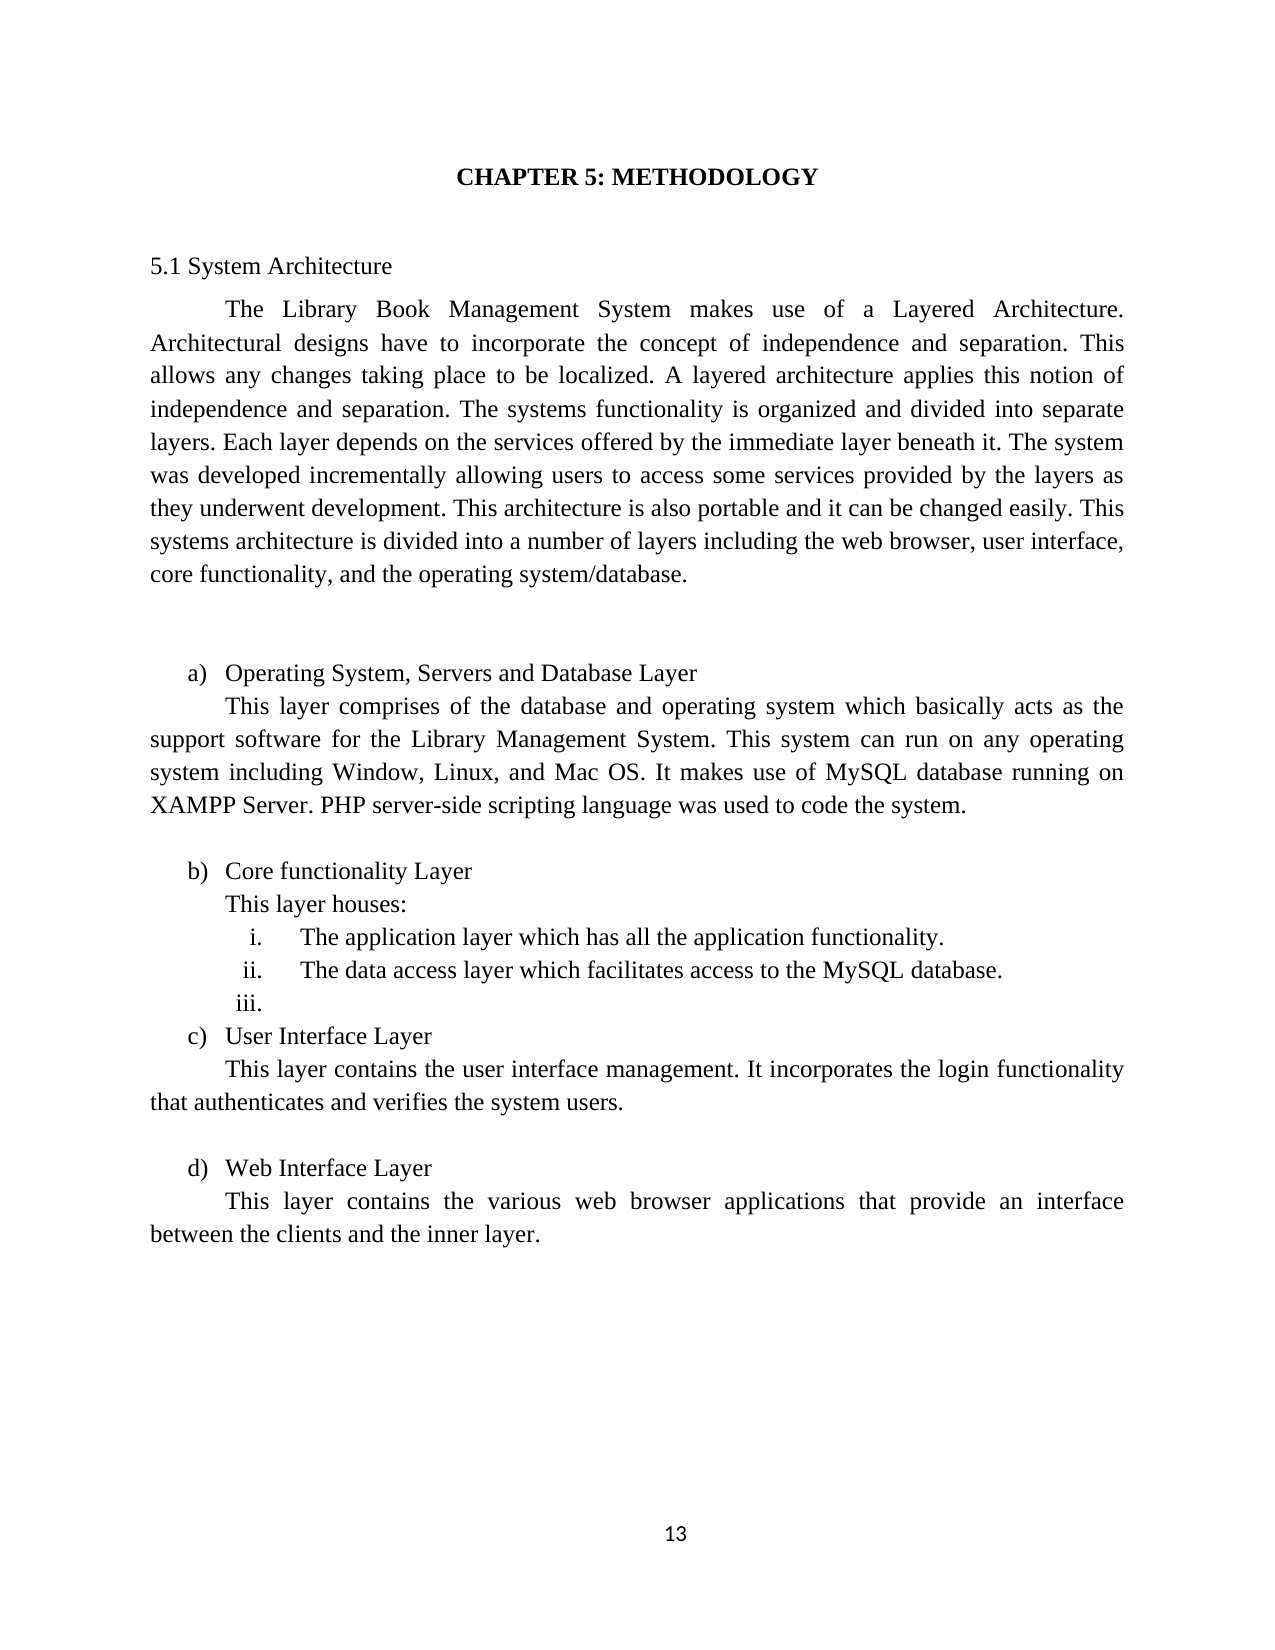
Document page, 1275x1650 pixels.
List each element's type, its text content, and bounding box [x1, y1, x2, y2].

list Core functionality Layer [187, 856, 1125, 885]
subtitle 5.1 System Architecture [150, 251, 1125, 280]
text This layer houses: [150, 889, 1125, 918]
text This layer contains the various web browser applications that provide an interface between the clients and the inner layer. [150, 1186, 1125, 1248]
text This layer contains the user interface management. It incorporates the login functionality that authenticates and verifies the system users. [150, 1054, 1125, 1116]
list The application layer which has all the application functionality. [262, 922, 1125, 951]
list Operating System, Servers and Database Layer [187, 658, 1125, 687]
list User Interface Layer [187, 1021, 1125, 1050]
list The data access layer which facilitates access to the MySQL database. [262, 955, 1125, 984]
list Web Interface Layer [187, 1153, 1125, 1182]
text This layer comprises of the database and operating system which basically acts as the support software for the Library Management System. This system can run on any operating system including Window, Linux, and Mac OS. It makes use of MySQL database running on XAMPP Server. PHP server-side scripting language was used to code the system. [150, 691, 1125, 819]
subtitle CHAPTER 5: METHODOLOGY [150, 162, 1125, 191]
text The Library Book Management System makes use of a Layered Architecture. Architectural designs have to incorporate the concept of independence and separation. This allows any changes taking place to be localized. A layered architecture applies this notion of independence and separation. The systems functionality is organized and divided into separate layers. Each layer depends on the services offered by the immediate layer beneath it. The system was developed incrementally allowing users to access some services provided by the layers as they underwent development. This architecture is also portable and it can be changed easily. This systems architecture is divided into a number of layers including the web browser, user interface, core functionality, and the operating system/database. [150, 294, 1125, 587]
